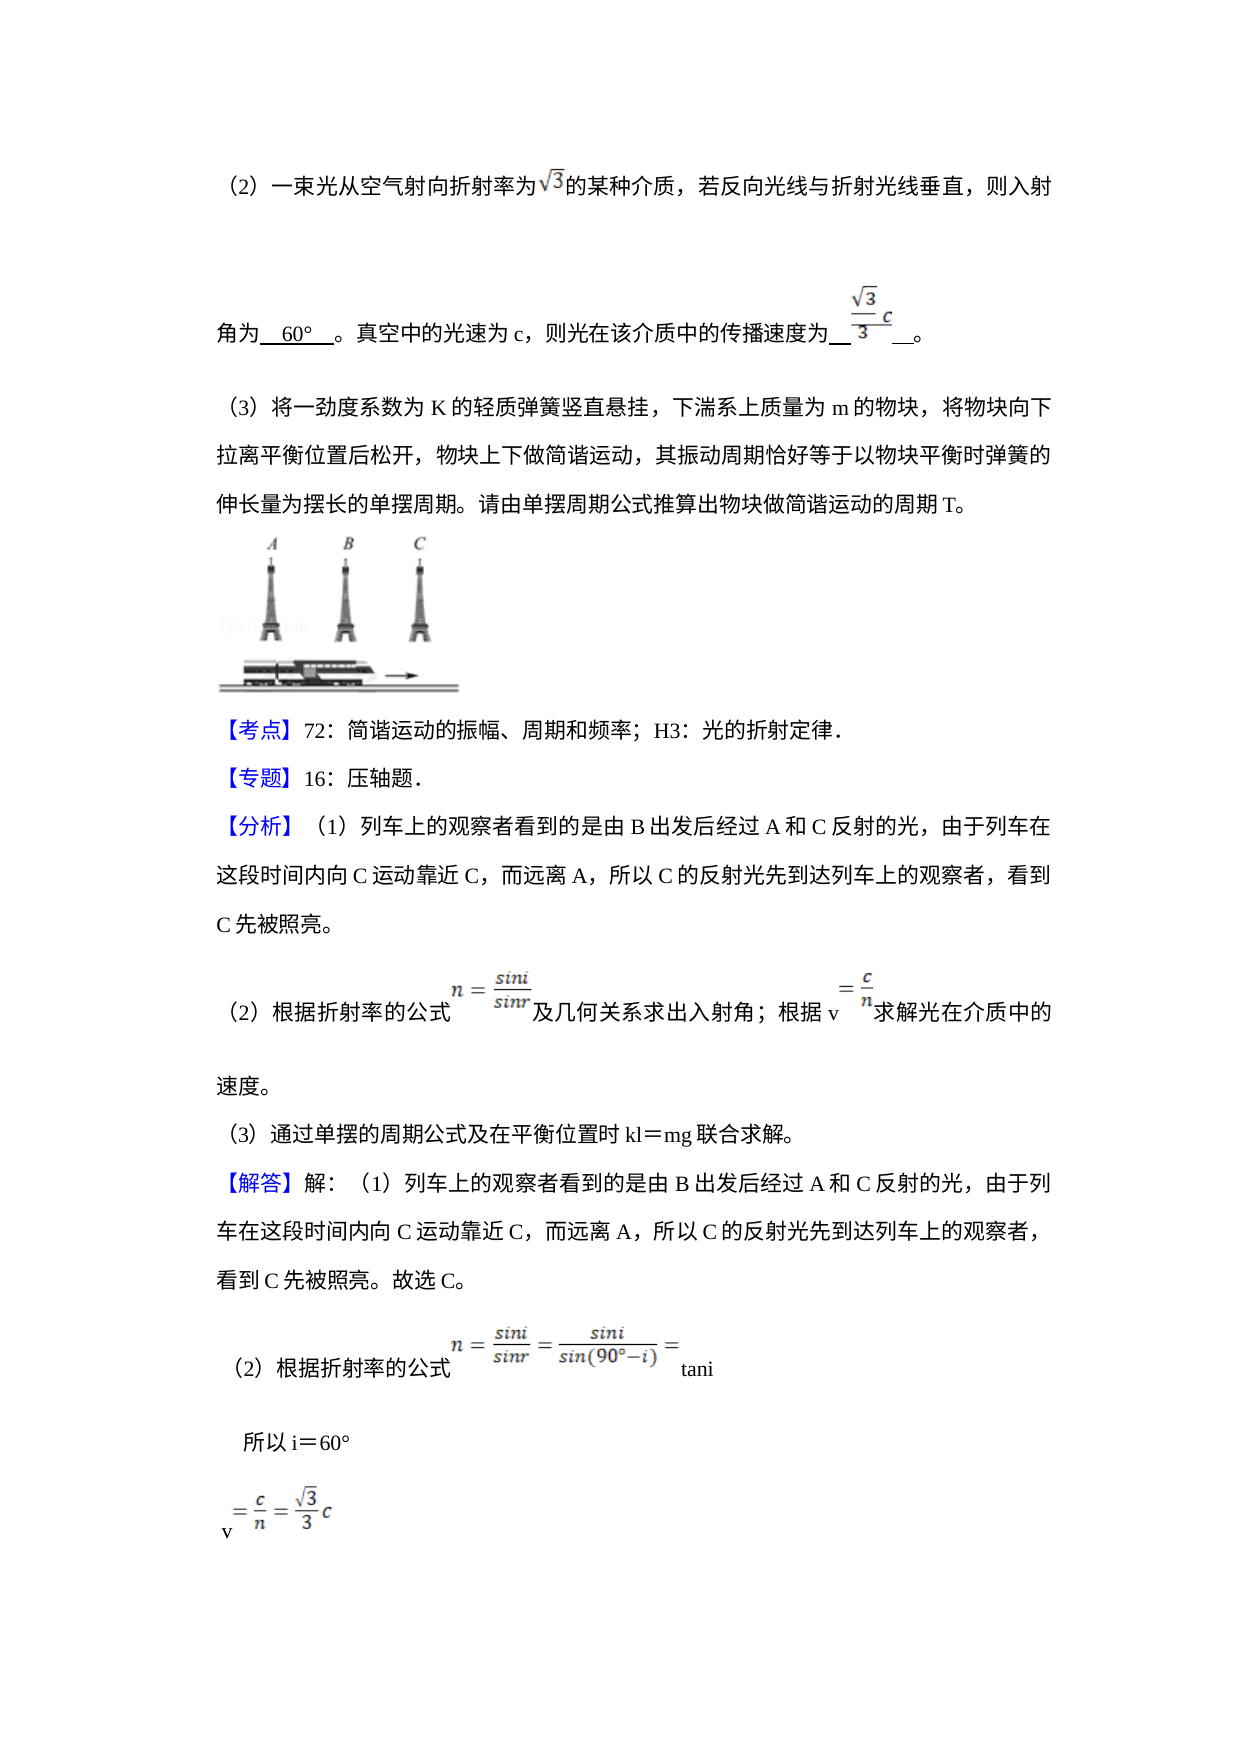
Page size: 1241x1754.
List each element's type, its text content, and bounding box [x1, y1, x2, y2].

text （3）通过单摆的周期公式及在平衡位置时kl＝mg联合求解。 [216, 1117, 1053, 1149]
picture [851, 275, 892, 342]
text 所以i＝60° [216, 1424, 1053, 1457]
text v [216, 1473, 1053, 1570]
text （2）一束光从空气射向折射率为的某种介质，若反向光线与折射光线垂直，则入射角为 60° 。真空中的光速为c，则光在该介质中的传播速度为 。 [216, 162, 1053, 373]
text （3）将一劲度系数为K的轻质弹簧竖直悬挂，下湍系上质量为m的物块，将物块向下拉离平衡位置后松开，物块上下做简谐运动，其振动周期恰好等于以物块平衡时弹簧的伸长量为摆长的单摆周期。请由单摆周期公式推算出物块做简谐运动的周期T。 [216, 389, 1053, 519]
picture [538, 162, 565, 195]
text 【专题】16：压轴题． [216, 761, 1053, 793]
text （2）根据折射率的公式及几何关系求出入射角；根据v求解光在介质中的速度。 [216, 955, 1053, 1101]
picture [216, 535, 460, 694]
text 【分析】（1）列车上的观察者看到的是由B出发后经过A和C反射的光，由于列车在这段时间内向C运动靠近C，而远离A，所以C的反射光先到达列车上的观察者，看到C先被照亮。 [216, 809, 1053, 939]
text 【考点】72：简谐运动的振幅、周期和频率；H3：光的折射定律．菁优网版权所有 [216, 712, 1053, 745]
text （2）根据折射率的公式tani [216, 1311, 1053, 1408]
picture [451, 954, 532, 1021]
picture [838, 954, 874, 1021]
text 【解答】解：（1）列车上的观察者看到的是由B出发后经过A和C反射的光，由于列车在这段时间内向C运动靠近C，而远离A，所以C的反射光先到达列车上的观察者，看到C先被照亮。故选C。 [216, 1165, 1053, 1295]
picture [232, 1472, 333, 1539]
picture [451, 1311, 681, 1377]
